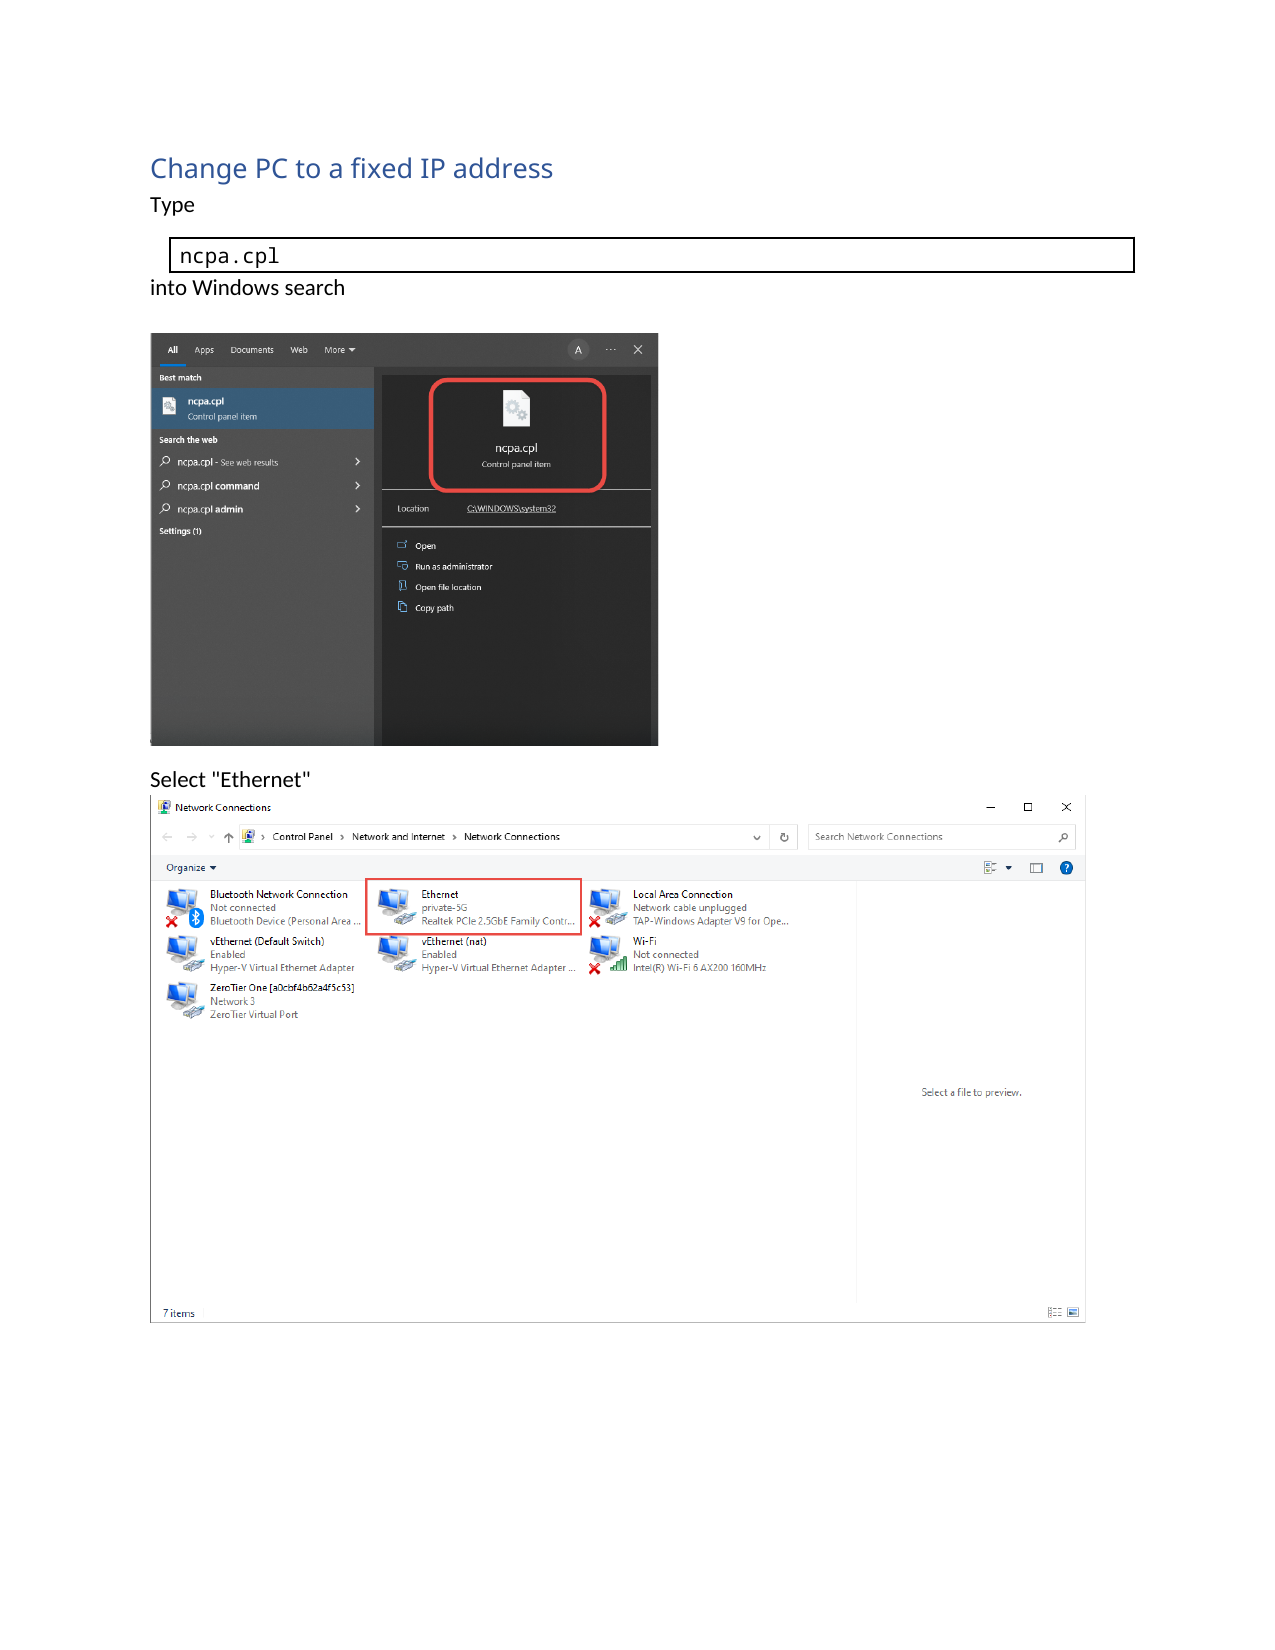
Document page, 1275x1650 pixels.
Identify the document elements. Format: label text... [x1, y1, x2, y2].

text Type [150, 190, 1125, 218]
subtitle Change PC to a fixed IP address [150, 150, 1125, 187]
picture [150, 333, 659, 746]
text ncpa.cpl [171, 239, 1133, 271]
picture [150, 795, 1086, 1323]
